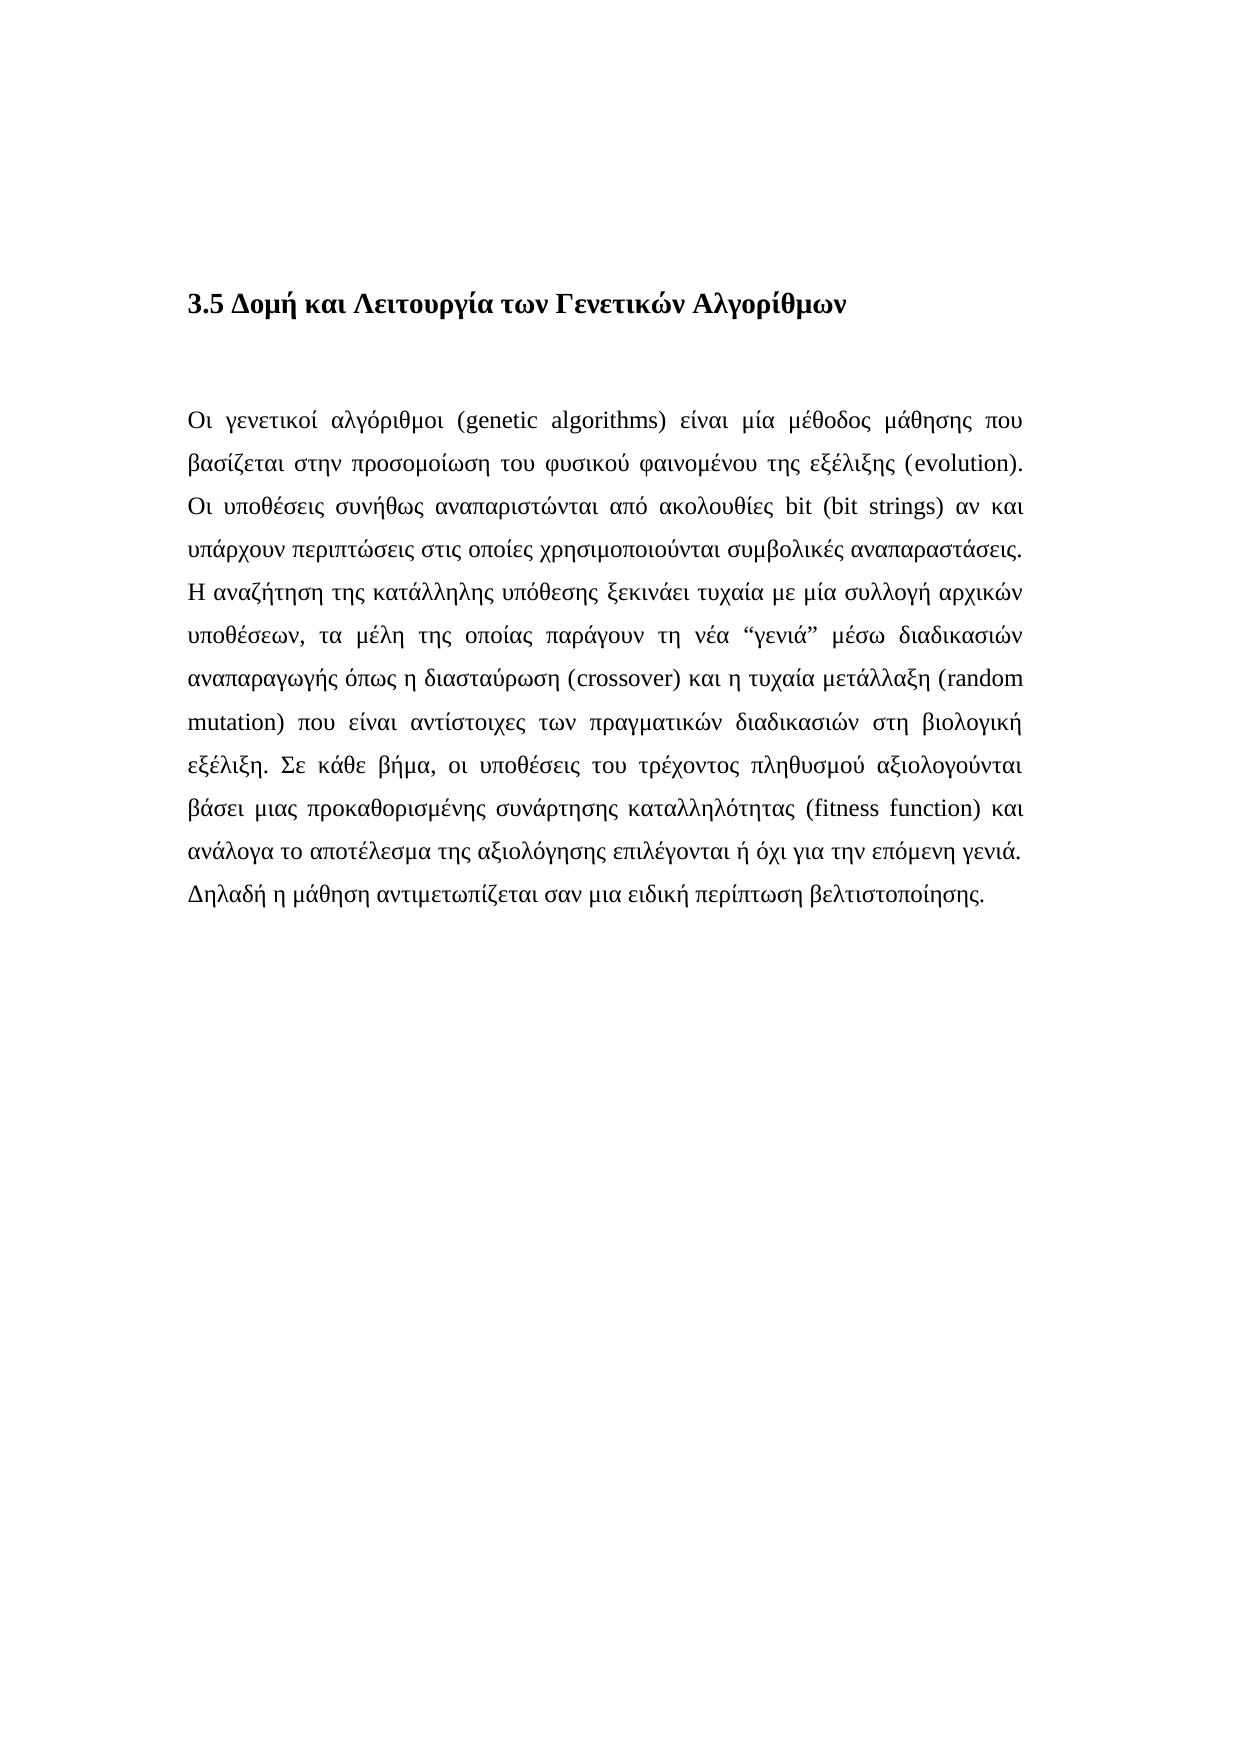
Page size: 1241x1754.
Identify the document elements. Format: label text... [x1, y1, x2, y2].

text Οι γενετικοί αλγόριθμοι (genetic algorithms) είναι μία μέθοδος μάθησης που βασίζεται στην προσομοίωση του φυσικού φαινομένου της εξέλιξης (evolution). Οι υποθέσεις συνήθως αναπαριστώνται από ακολουθίες bit (bit strings) αν και υπάρχουν περιπτώσεις στις οποίες χρησιμοποιούνται συμβολικές αναπαραστάσεις. Η αναζήτηση της κατάλληλης υπόθεσης ξεκινάει τυχαία με μία συλλογή αρχικών υποθέσεων, τα μέλη της οποίας παράγουν τη νέα “γενιά” μέσω διαδικασιών αναπαραγωγής όπως η διασταύρωση (crossover) και η τυχαία μετάλλαξη (random mutation) που είναι αντίστοιχες των πραγματικών διαδικασιών στη βιολογική εξέλιξη. Σε κάθε βήμα, οι υποθέσεις του τρέχοντος πληθυσμού αξιολογούνται βάσει μιας προκαθορισμένης συνάρτησης καταλληλότητας (fitness function) και ανάλογα το αποτέλεσμα της αξιολόγησης επιλέγονται ή όχι για την επόμενη γενιά. Δηλαδή η μάθηση αντιμετωπίζεται σαν μια ειδική περίπτωση βελτιστοποίησης. [187, 405, 1023, 908]
subtitle 3.5 Δομή και Λειτουργία των Γενετικών Αλγορίθμων [187, 286, 1023, 320]
